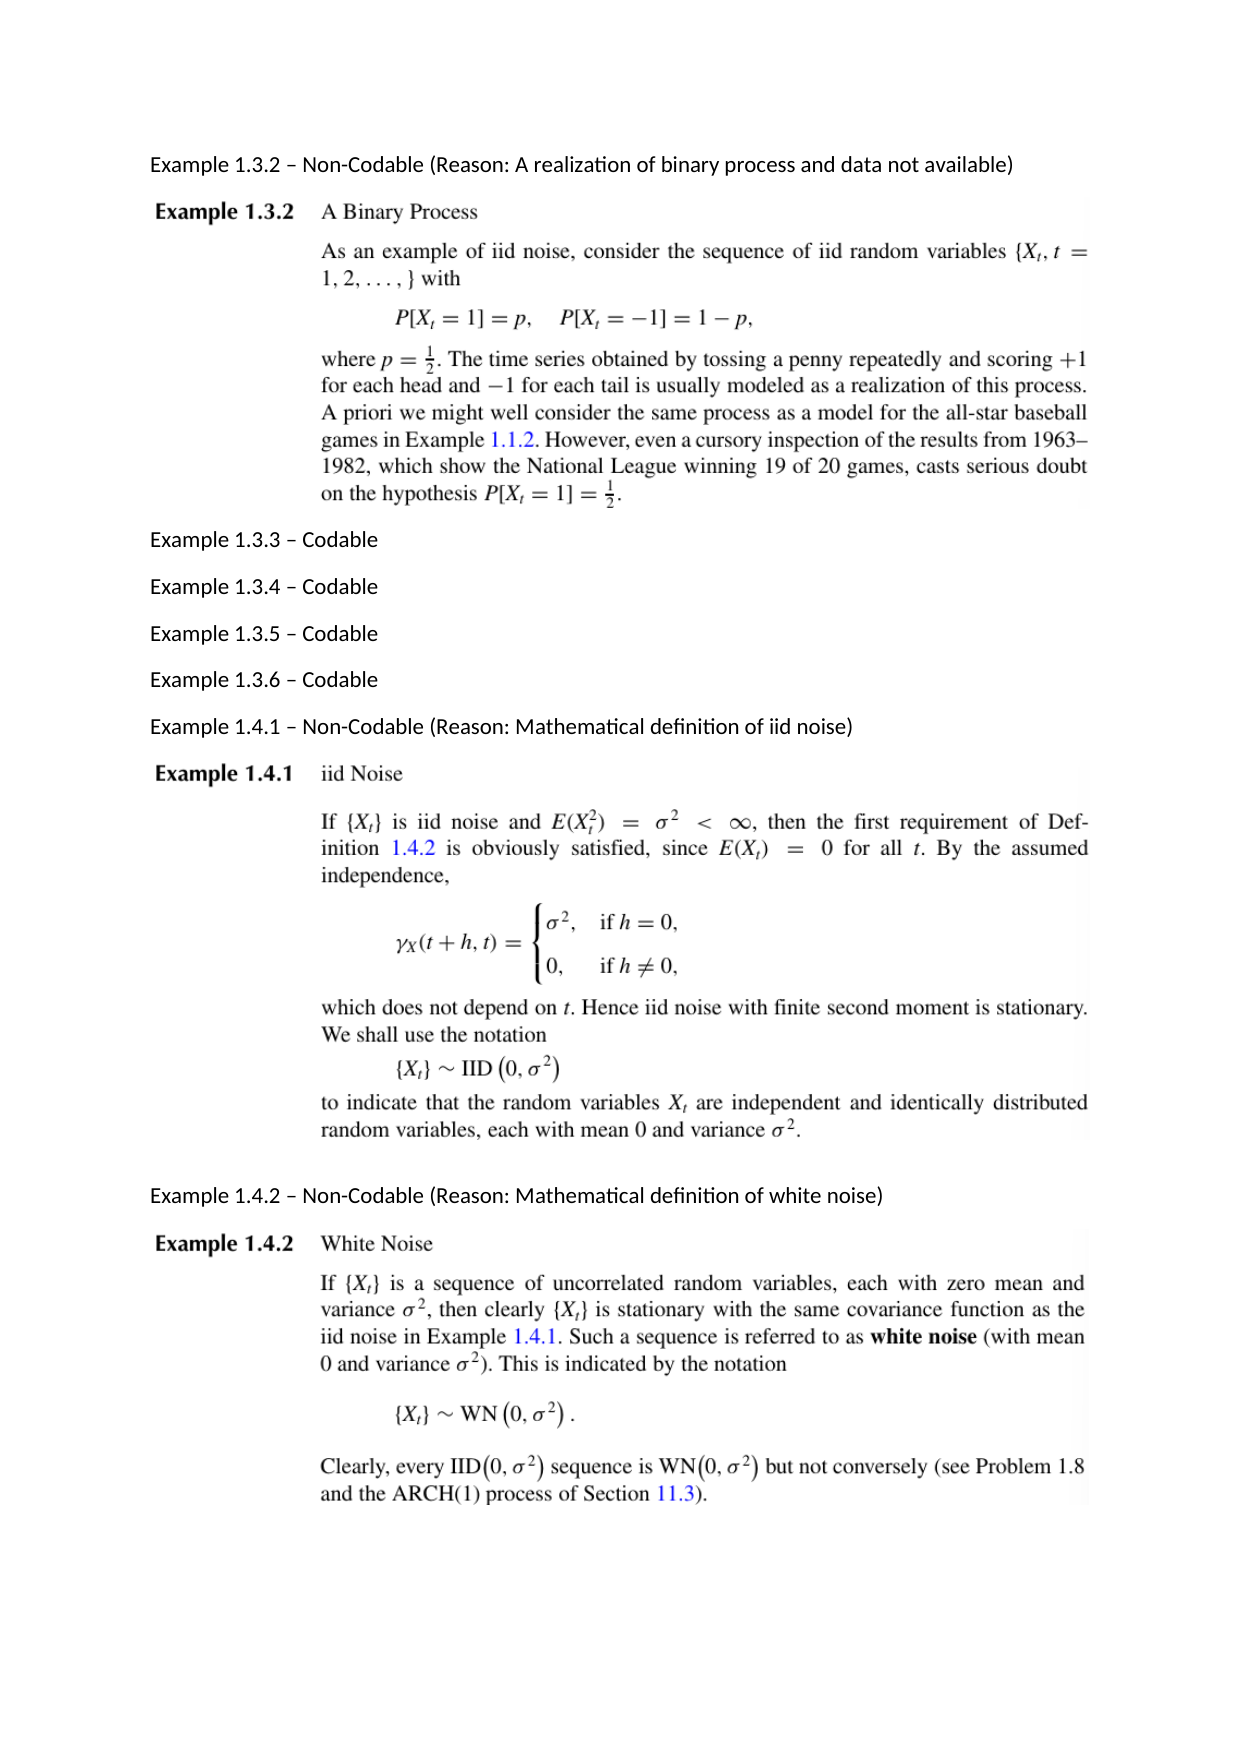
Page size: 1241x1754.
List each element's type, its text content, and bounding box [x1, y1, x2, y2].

text Example 1.3.3 – Codable [150, 525, 1090, 553]
text Example 1.4.1 – Non-Codable (Reason: Mathematical definition of iid noise) [150, 712, 1090, 741]
picture [150, 1229, 1089, 1505]
text Example 1.3.5 – Codable [150, 619, 1090, 647]
text Example 1.3.2 – Non-Codable (Reason: A realization of binary process and data not available) [150, 150, 1090, 178]
picture [150, 197, 1091, 509]
text Example 1.3.4 – Codable [150, 572, 1090, 600]
text Example 1.4.2 – Non-Codable (Reason: Mathematical definition of white noise) [150, 1181, 1090, 1209]
picture [151, 760, 1091, 1140]
text Example 1.3.6 – Codable [150, 666, 1090, 694]
